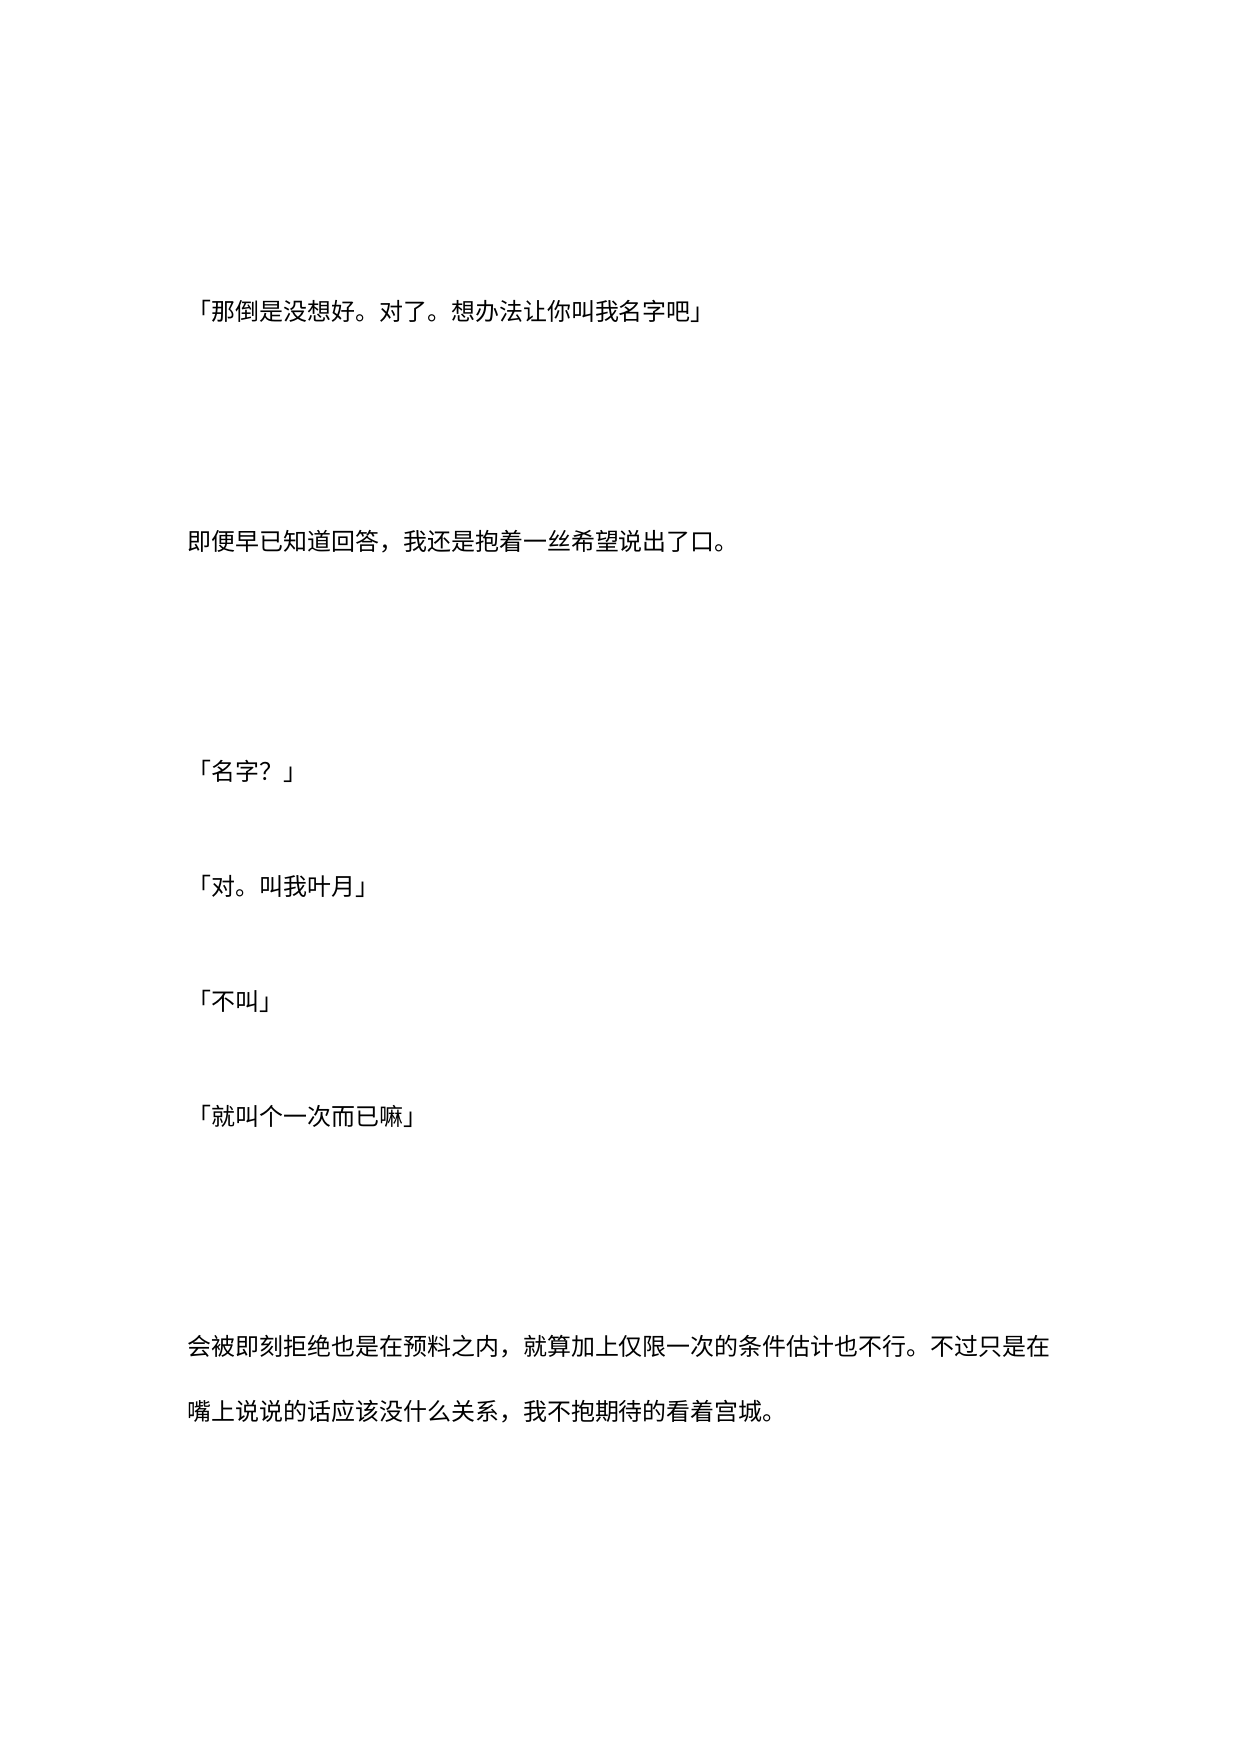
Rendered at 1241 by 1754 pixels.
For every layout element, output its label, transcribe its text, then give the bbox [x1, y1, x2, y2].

text 「名字？」 [187, 737, 1053, 802]
text 即便早已知道回答，我还是抱着一丝希望说出了口。 [187, 507, 1053, 572]
text 「对。叫我叶月」 [187, 852, 1053, 917]
text 「那倒是没想好。对了。想办法让你叫我名字吧」 [187, 277, 1053, 342]
text 会被即刻拒绝也是在预料之内，就算加上仅限一次的条件估计也不行。不过只是在嘴上说说的话应该没什么关系，我不抱期待的看着宫城。 [187, 1312, 1053, 1442]
text 「不叫」 [187, 967, 1053, 1032]
text 「就叫个一次而已嘛」 [187, 1082, 1053, 1147]
